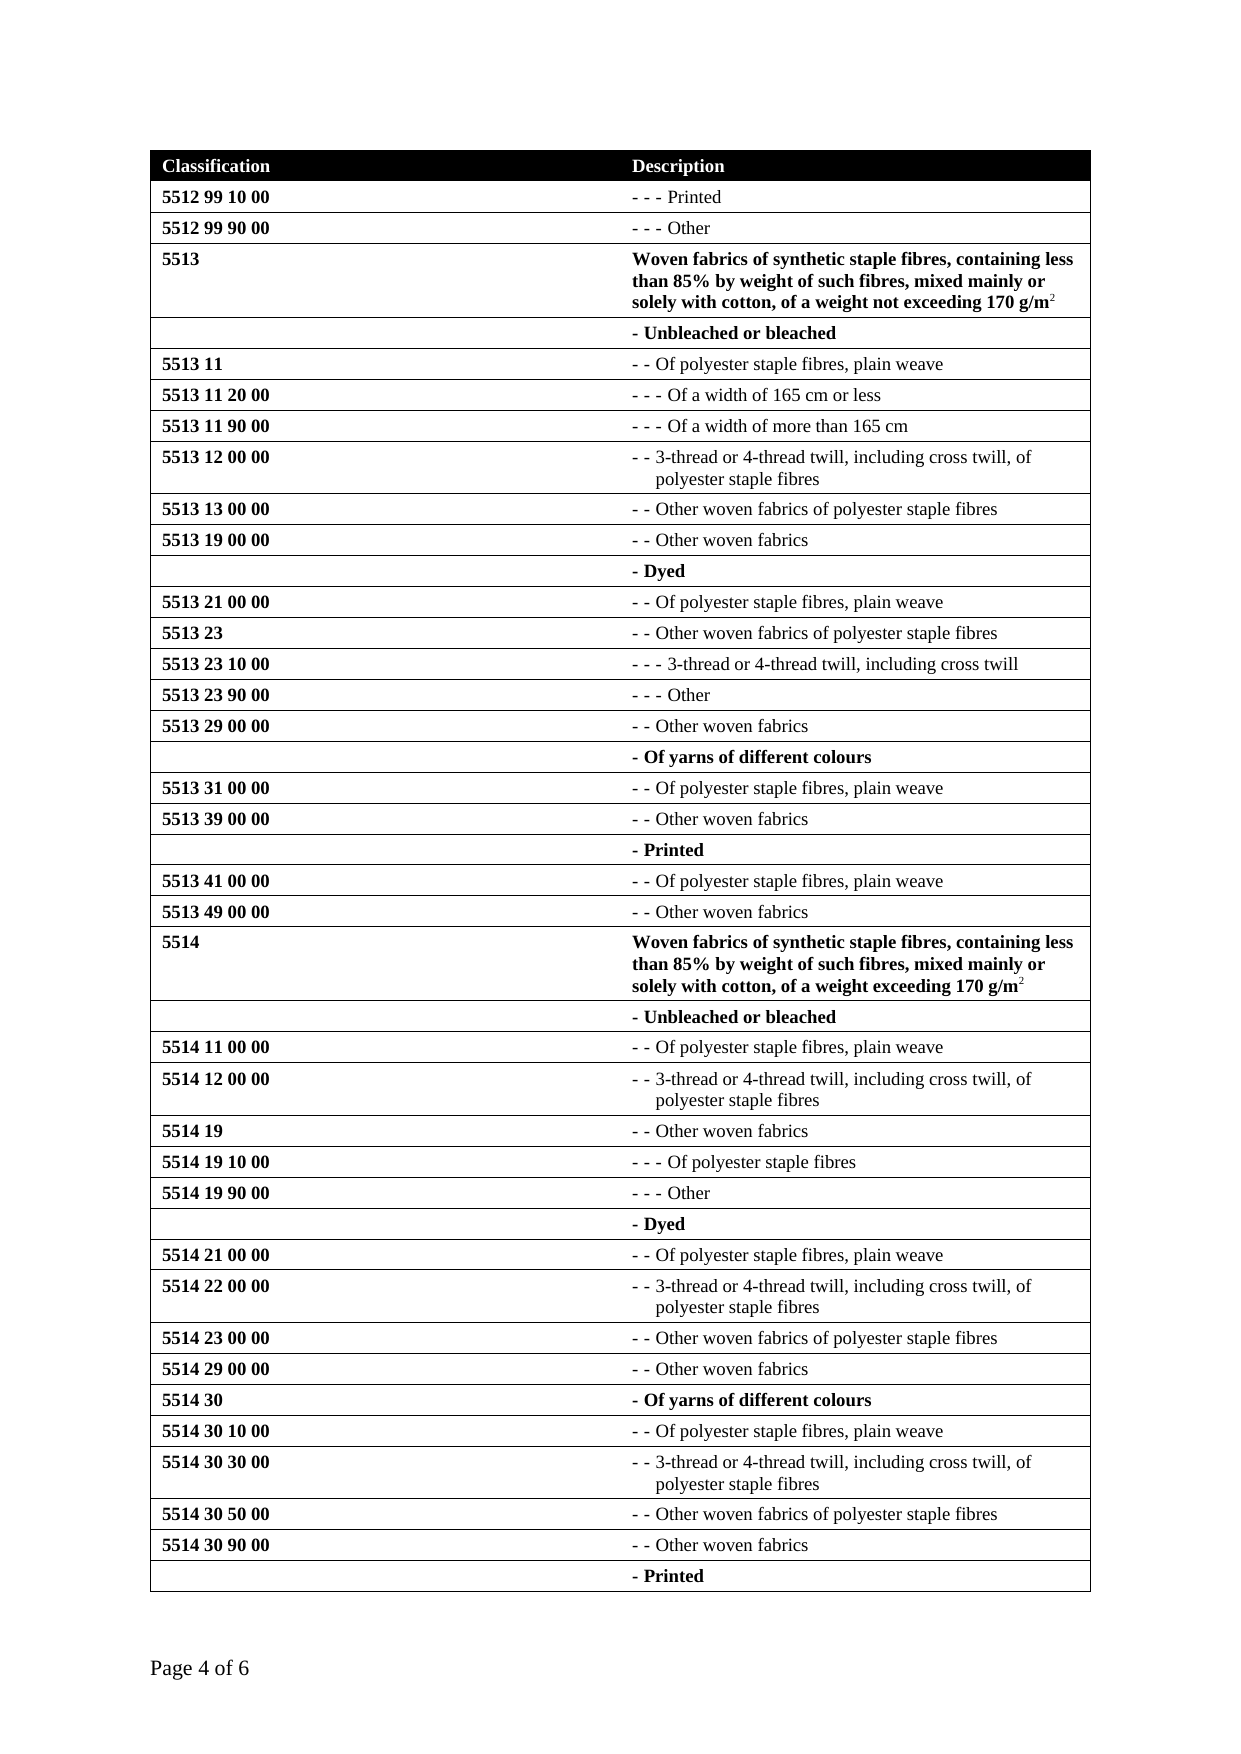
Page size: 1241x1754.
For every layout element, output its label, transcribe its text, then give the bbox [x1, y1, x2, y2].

table_cell [151, 1209, 621, 1238]
table_cell - - Other woven fabrics of polyester staple fibres [621, 494, 1090, 524]
table_cell 5514 30 90 00 [151, 1530, 621, 1560]
table_cell - Unbleached or bleached [621, 318, 1090, 348]
table_cell 5513 41 00 00 [151, 865, 621, 895]
table_cell 5513 49 00 00 [151, 896, 621, 926]
table_cell 5514 22 00 00 [151, 1270, 621, 1322]
table_cell - Dyed [621, 556, 1090, 586]
table_cell - - - Of a width of more than 165 cm [621, 411, 1090, 441]
table_header Description [621, 151, 1090, 181]
table_cell 5512 99 10 00 [151, 181, 621, 212]
table_cell 5514 30 10 00 [151, 1416, 621, 1446]
table_cell 5514 21 00 00 [151, 1240, 621, 1269]
table_cell 5513 [151, 244, 621, 317]
table_cell 5514 11 00 00 [151, 1032, 621, 1062]
table_cell - Dyed [621, 1209, 1090, 1238]
table_cell 5513 31 00 00 [151, 773, 621, 802]
table_cell 5513 12 00 00 [151, 442, 621, 493]
table_cell 5513 23 10 00 [151, 649, 621, 679]
table_cell - - - Of polyester staple fibres [621, 1147, 1090, 1177]
table_cell 5513 13 00 00 [151, 494, 621, 524]
table_cell - - 3-thread or 4-thread twill, including cross twill, of polyester staple fibres [621, 442, 1090, 493]
table_cell 5514 30 30 00 [151, 1447, 621, 1498]
table_cell Woven fabrics of synthetic staple fibres, containing less than 85% by weight of such fibres, mixed mainly or solely with cotton, of a weight not exceeding 170 g/m2 [621, 244, 1090, 317]
table_cell 5513 11 20 00 [151, 380, 621, 410]
table_cell 5514 29 00 00 [151, 1354, 621, 1384]
table_cell - - Other woven fabrics [621, 1354, 1090, 1384]
table_cell [151, 1001, 621, 1031]
table_cell 5514 30 [151, 1385, 621, 1415]
table_cell - - 3-thread or 4-thread twill, including cross twill, of polyester staple fibres [621, 1063, 1090, 1115]
table_cell - - - Of a width of 165 cm or less [621, 380, 1090, 410]
table_cell [151, 556, 621, 586]
table_cell 5514 12 00 00 [151, 1063, 621, 1115]
table_header Classification [151, 151, 621, 181]
table_cell [151, 1561, 621, 1591]
table_cell [151, 742, 621, 772]
table_cell - - 3-thread or 4-thread twill, including cross twill, of polyester staple fibres [621, 1447, 1090, 1498]
table_cell 5512 99 90 00 [151, 213, 621, 243]
table_cell 5513 29 00 00 [151, 711, 621, 741]
table_cell - Unbleached or bleached [621, 1001, 1090, 1031]
table_cell - - Other woven fabrics of polyester staple fibres [621, 1323, 1090, 1353]
table_cell - Printed [621, 1561, 1090, 1591]
table_cell 5513 19 00 00 [151, 525, 621, 555]
table_cell [151, 318, 621, 348]
table_cell 5514 30 50 00 [151, 1499, 621, 1529]
table_cell - - Other woven fabrics [621, 1530, 1090, 1560]
table_cell 5513 23 [151, 618, 621, 648]
table_cell - - Other woven fabrics [621, 711, 1090, 741]
table_cell - - Of polyester staple fibres, plain weave [621, 587, 1090, 617]
table_cell - Of yarns of different colours [621, 742, 1090, 772]
table_cell - - Other woven fabrics of polyester staple fibres [621, 1499, 1090, 1529]
table_cell [151, 835, 621, 864]
table_cell 5514 [151, 927, 621, 1000]
table_cell - - - Other [621, 213, 1090, 243]
table_cell - Printed [621, 835, 1090, 864]
table_cell 5513 23 90 00 [151, 680, 621, 710]
table_cell - - Other woven fabrics [621, 804, 1090, 833]
table_cell 5513 11 90 00 [151, 411, 621, 441]
table_cell 5514 19 10 00 [151, 1147, 621, 1177]
table_cell - - Of polyester staple fibres, plain weave [621, 349, 1090, 379]
table_cell - - Of polyester staple fibres, plain weave [621, 773, 1090, 802]
table_cell 5514 23 00 00 [151, 1323, 621, 1353]
table_cell - - 3-thread or 4-thread twill, including cross twill, of polyester staple fibres [621, 1270, 1090, 1322]
table_cell 5513 21 00 00 [151, 587, 621, 617]
table_cell 5513 39 00 00 [151, 804, 621, 833]
table_cell - - Of polyester staple fibres, plain weave [621, 1416, 1090, 1446]
table_cell - - Of polyester staple fibres, plain weave [621, 865, 1090, 895]
table_cell - - - 3-thread or 4-thread twill, including cross twill [621, 649, 1090, 679]
table_cell - - Other woven fabrics [621, 1116, 1090, 1146]
table_cell - - Other woven fabrics of polyester staple fibres [621, 618, 1090, 648]
table_cell Woven fabrics of synthetic staple fibres, containing less than 85% by weight of such fibres, mixed mainly or solely with cotton, of a weight exceeding 170 g/m2 [621, 927, 1090, 1000]
table_cell - - Other woven fabrics [621, 525, 1090, 555]
table_cell - - Other woven fabrics [621, 896, 1090, 926]
table_cell 5514 19 90 00 [151, 1178, 621, 1207]
table_cell - - - Other [621, 1178, 1090, 1207]
table_cell - - - Printed [621, 181, 1090, 212]
table_cell - - - Other [621, 680, 1090, 710]
table_cell 5513 11 [151, 349, 621, 379]
table_cell 5514 19 [151, 1116, 621, 1146]
table_cell - - Of polyester staple fibres, plain weave [621, 1240, 1090, 1269]
table_cell - Of yarns of different colours [621, 1385, 1090, 1415]
table_cell - - Of polyester staple fibres, plain weave [621, 1032, 1090, 1062]
